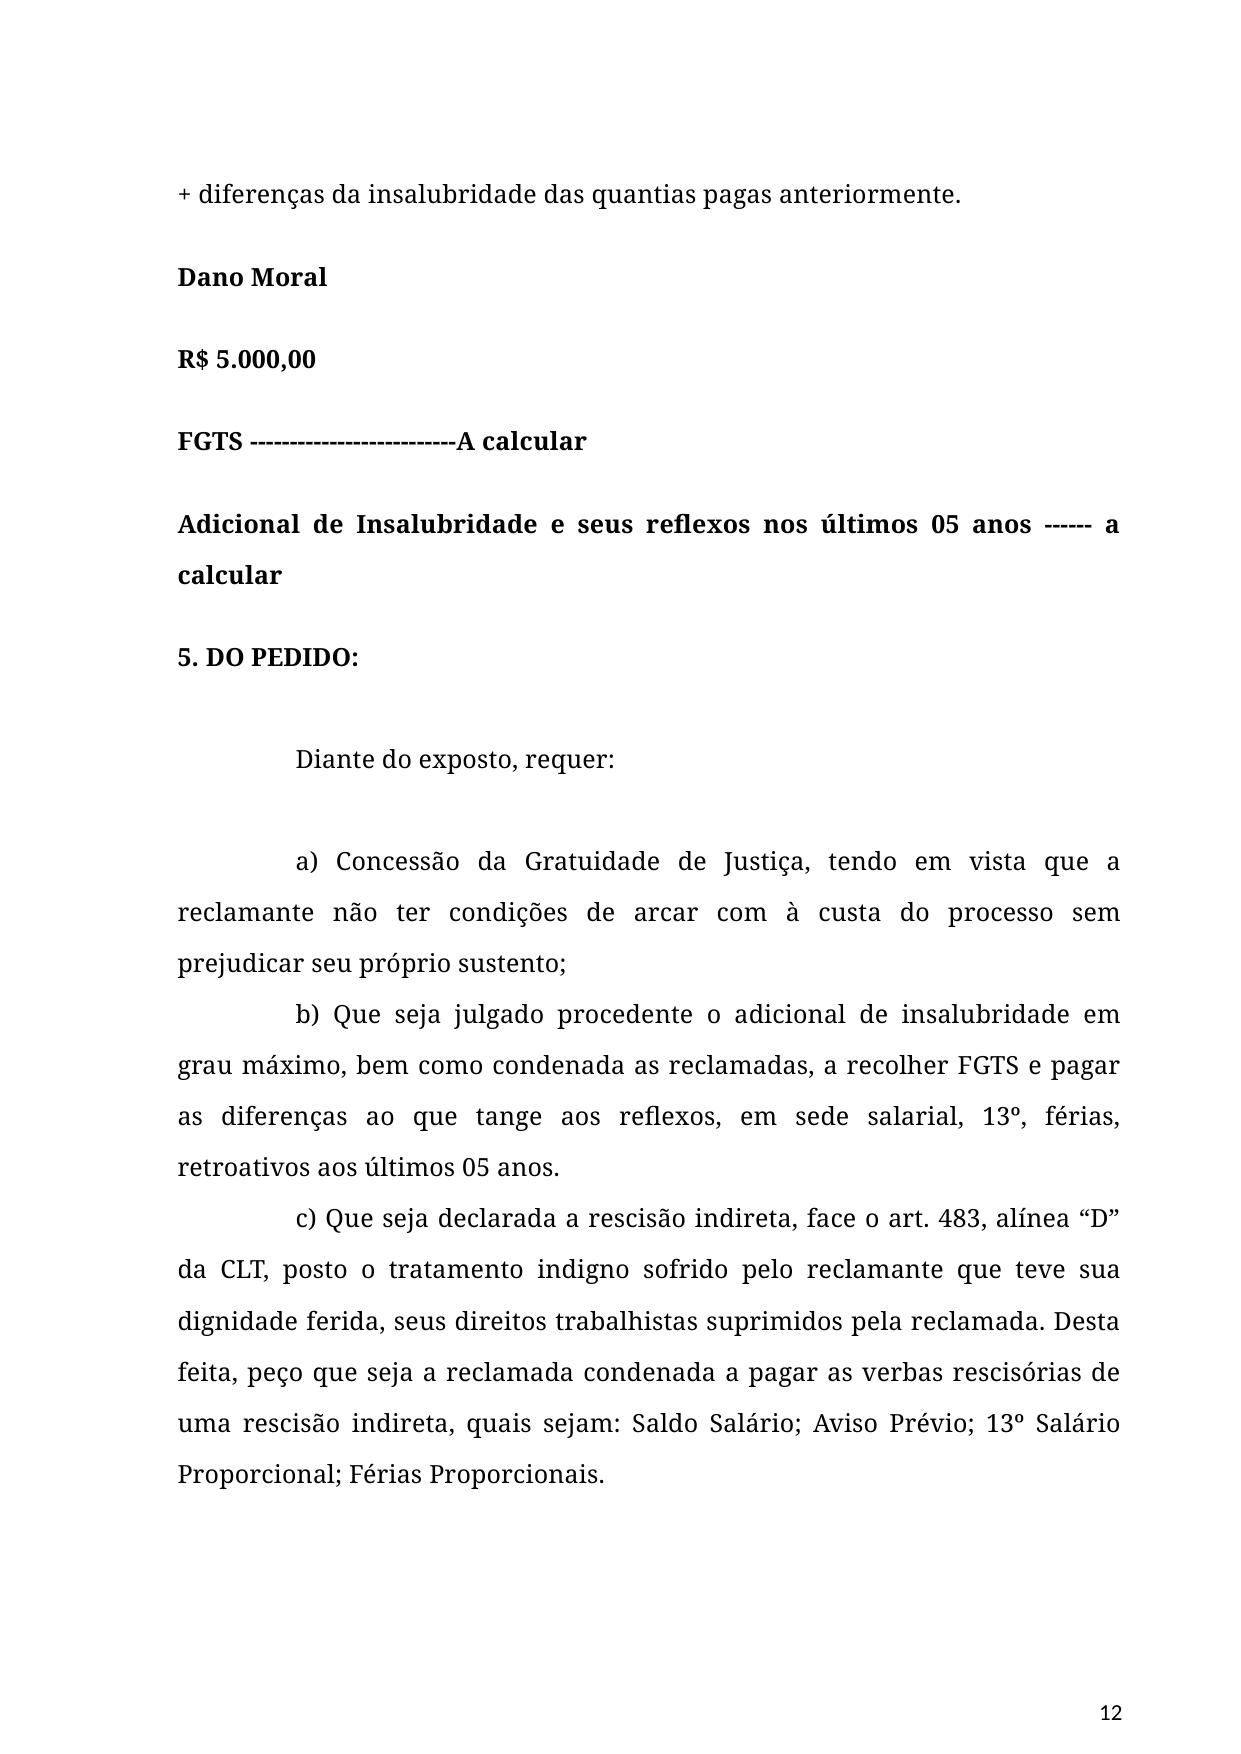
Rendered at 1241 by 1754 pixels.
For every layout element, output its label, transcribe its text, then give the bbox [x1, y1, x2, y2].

text + diferenças da insalubridade das quantias pagas anteriormente. [177, 177, 1122, 211]
text R$ 5.000,00 [177, 342, 1122, 376]
text Diante do exposto, requer: [177, 742, 1122, 776]
text b) Que seja julgado procedente o adicional de insalubridade em grau máximo, bem como condenada as reclamadas, a recolher FGTS e pagar as diferenças ao que tange aos reflexos, em sede salarial, 13º, férias, retroativos aos últimos 05 anos. [177, 997, 1122, 1184]
text Adicional de Insalubridade e seus reflexos nos últimos 05 anos ------ a calcular [177, 506, 1122, 591]
text c) Que seja declarada a rescisão indireta, face o art. 483, alínea “D” da CLT, posto o tratamento indigno sofrido pelo reclamante que teve sua dignidade ferida, seus direitos trabalhistas suprimidos pela reclamada. Desta feita, peço que seja a reclamada condenada a pagar as verbas rescisórias de uma rescisão indireta, quais sejam: Saldo Salário; Aviso Prévio; 13º Salário Proporcional; Férias Proporcionais. [177, 1201, 1122, 1490]
text 5. DO PEDIDO: [177, 640, 1122, 674]
text a) Concessão da Gratuidade de Justiça, tendo em vista que a reclamante não ter condições de arcar com à custa do processo sem prejudicar seu próprio sustento; [177, 844, 1122, 980]
text Dano Moral [177, 259, 1122, 293]
text FGTS --------------------------A calcular [177, 424, 1122, 458]
